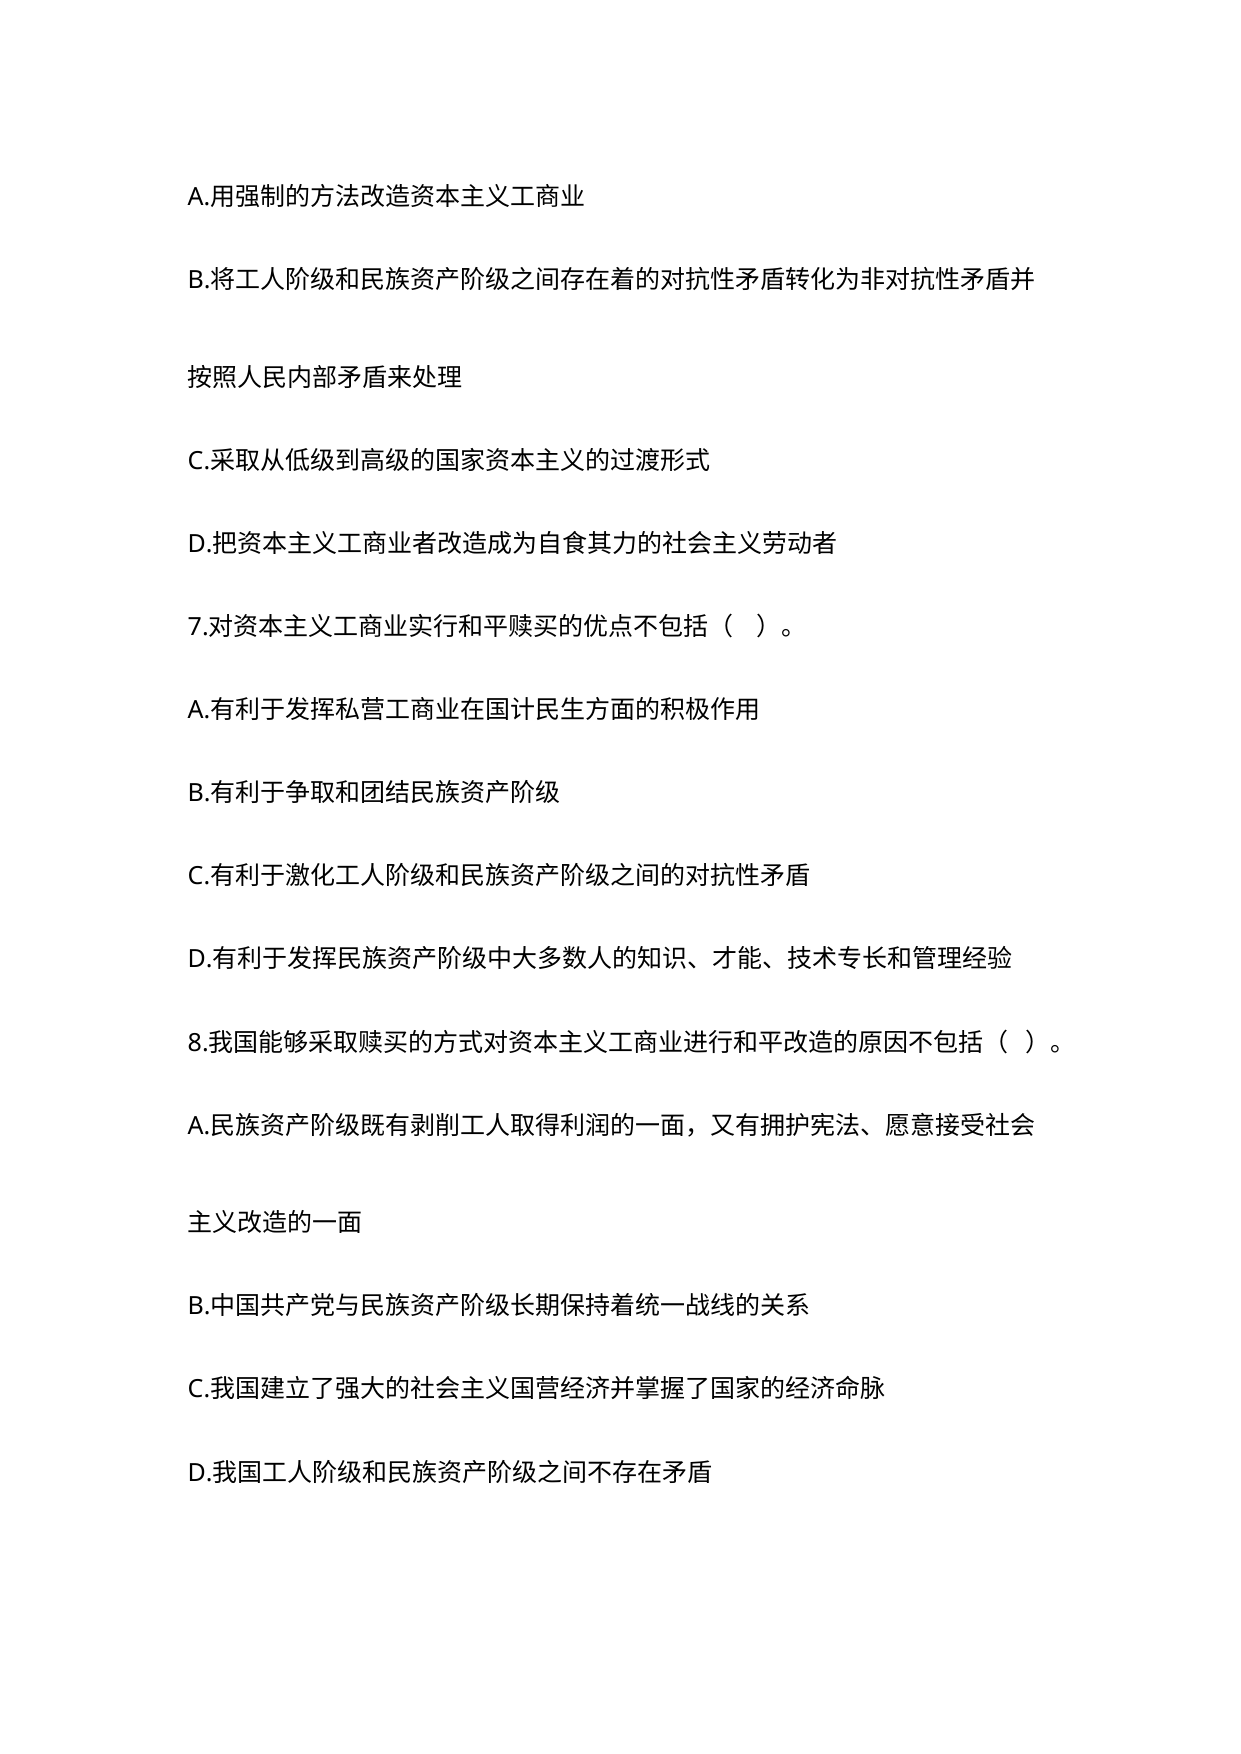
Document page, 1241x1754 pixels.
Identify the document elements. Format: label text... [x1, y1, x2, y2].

list D.把资本主义工商业者改造成为自食其力的社会主义劳动者 [187, 509, 1053, 574]
list A.民族资产阶级既有剥削工人取得利润的一面，又有拥护宪法、愿意接受社会主义改造的一面 [187, 1091, 1053, 1253]
list C.采取从低级到高级的国家资本主义的过渡形式 [187, 426, 1053, 491]
list B.将工人阶级和民族资产阶级之间存在着的对抗性矛盾转化为非对抗性矛盾并按照人民内部矛盾来处理 [187, 245, 1053, 408]
list B.有利于争取和团结民族资产阶级 [187, 758, 1053, 823]
list A.用强制的方法改造资本主义工商业 [187, 162, 1053, 227]
list B.中国共产党与民族资产阶级长期保持着统一战线的关系 [187, 1271, 1053, 1336]
list D.我国工人阶级和民族资产阶级之间不存在矛盾 [187, 1438, 1053, 1503]
list A.有利于发挥私营工商业在国计民生方面的积极作用 [187, 675, 1053, 740]
text 8.我国能够采取赎买的方式对资本主义工商业进行和平改造的原因不包括（ ）。 [187, 1008, 1053, 1073]
list C.我国建立了强大的社会主义国营经济并掌握了国家的经济命脉 [187, 1354, 1053, 1419]
text 7.对资本主义工商业实行和平赎买的优点不包括（ ）。 [187, 592, 1053, 657]
list C.有利于激化工人阶级和民族资产阶级之间的对抗性矛盾 [187, 841, 1053, 906]
list D.有利于发挥民族资产阶级中大多数人的知识、才能、技术专长和管理经验 [187, 924, 1053, 989]
